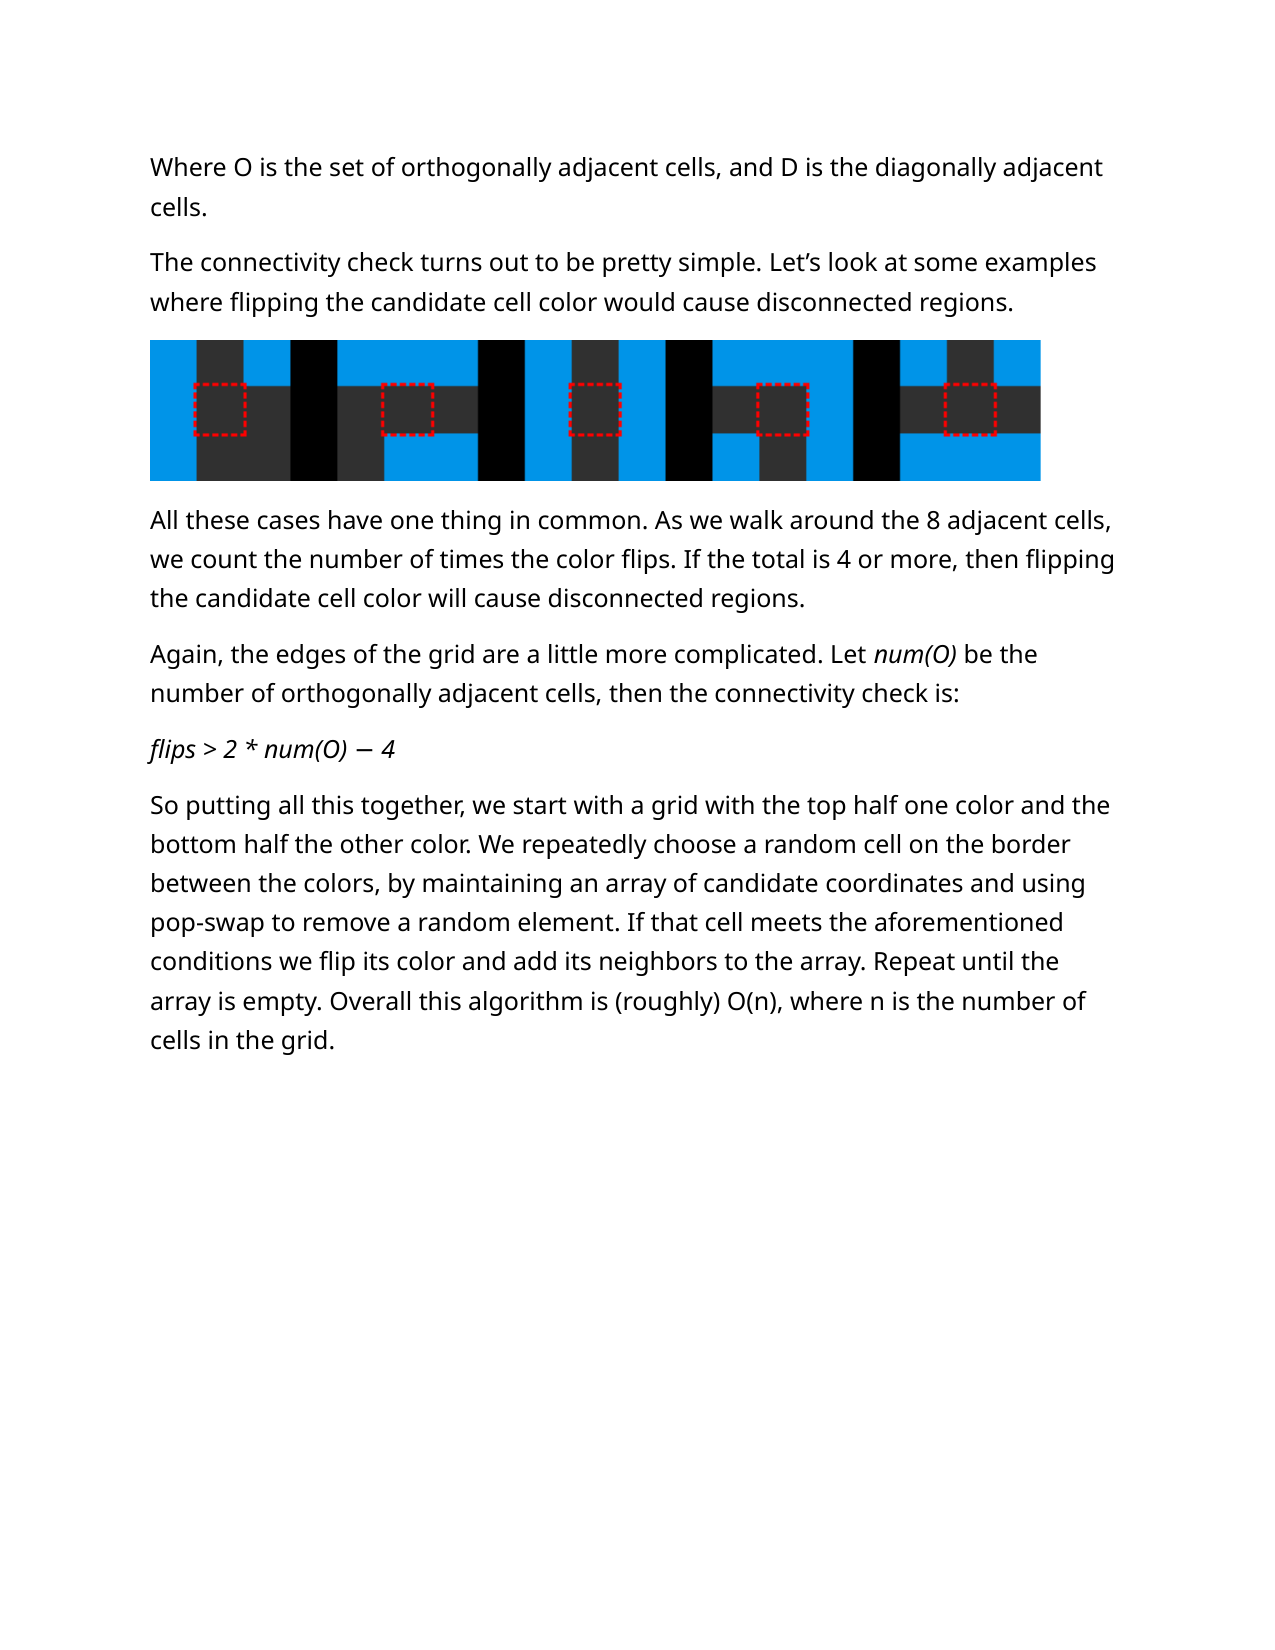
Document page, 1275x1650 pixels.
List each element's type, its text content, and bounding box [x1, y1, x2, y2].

text Again, the edges of the grid are a little more complicated. Let num(O) be the number of orthogonally adjacent cells, then the connectivity check is: [150, 637, 1125, 710]
text flips > 2 * num(O) − 4 [150, 732, 1125, 766]
text The connectivity check turns out to be pretty simple. Let’s look at some examples where flipping the candidate cell color would cause disconnected regions. [150, 245, 1125, 318]
picture [150, 340, 1041, 481]
text All these cases have one thing in common. As we walk around the 8 adjacent cells, we count the number of times the color flips. If the total is 4 or more, then flipping the candidate cell color will cause disconnected regions. [150, 502, 1125, 615]
text So putting all this together, we start with a grid with the top half one color and the bottom half the other color. We repeatedly choose a random cell on the border between the colors, by maintaining an array of candidate coordinates and using pop-swap to remove a random element. If that cell meets the aforementioned conditions we flip its color and add its neighbors to the array. Repeat until the array is empty. Overall this algorithm is (roughly) O(n), where n is the number of cells in the grid. [150, 787, 1125, 1056]
text Where O is the set of orthogonally adjacent cells, and D is the diagonally adjacent cells. [150, 150, 1125, 223]
